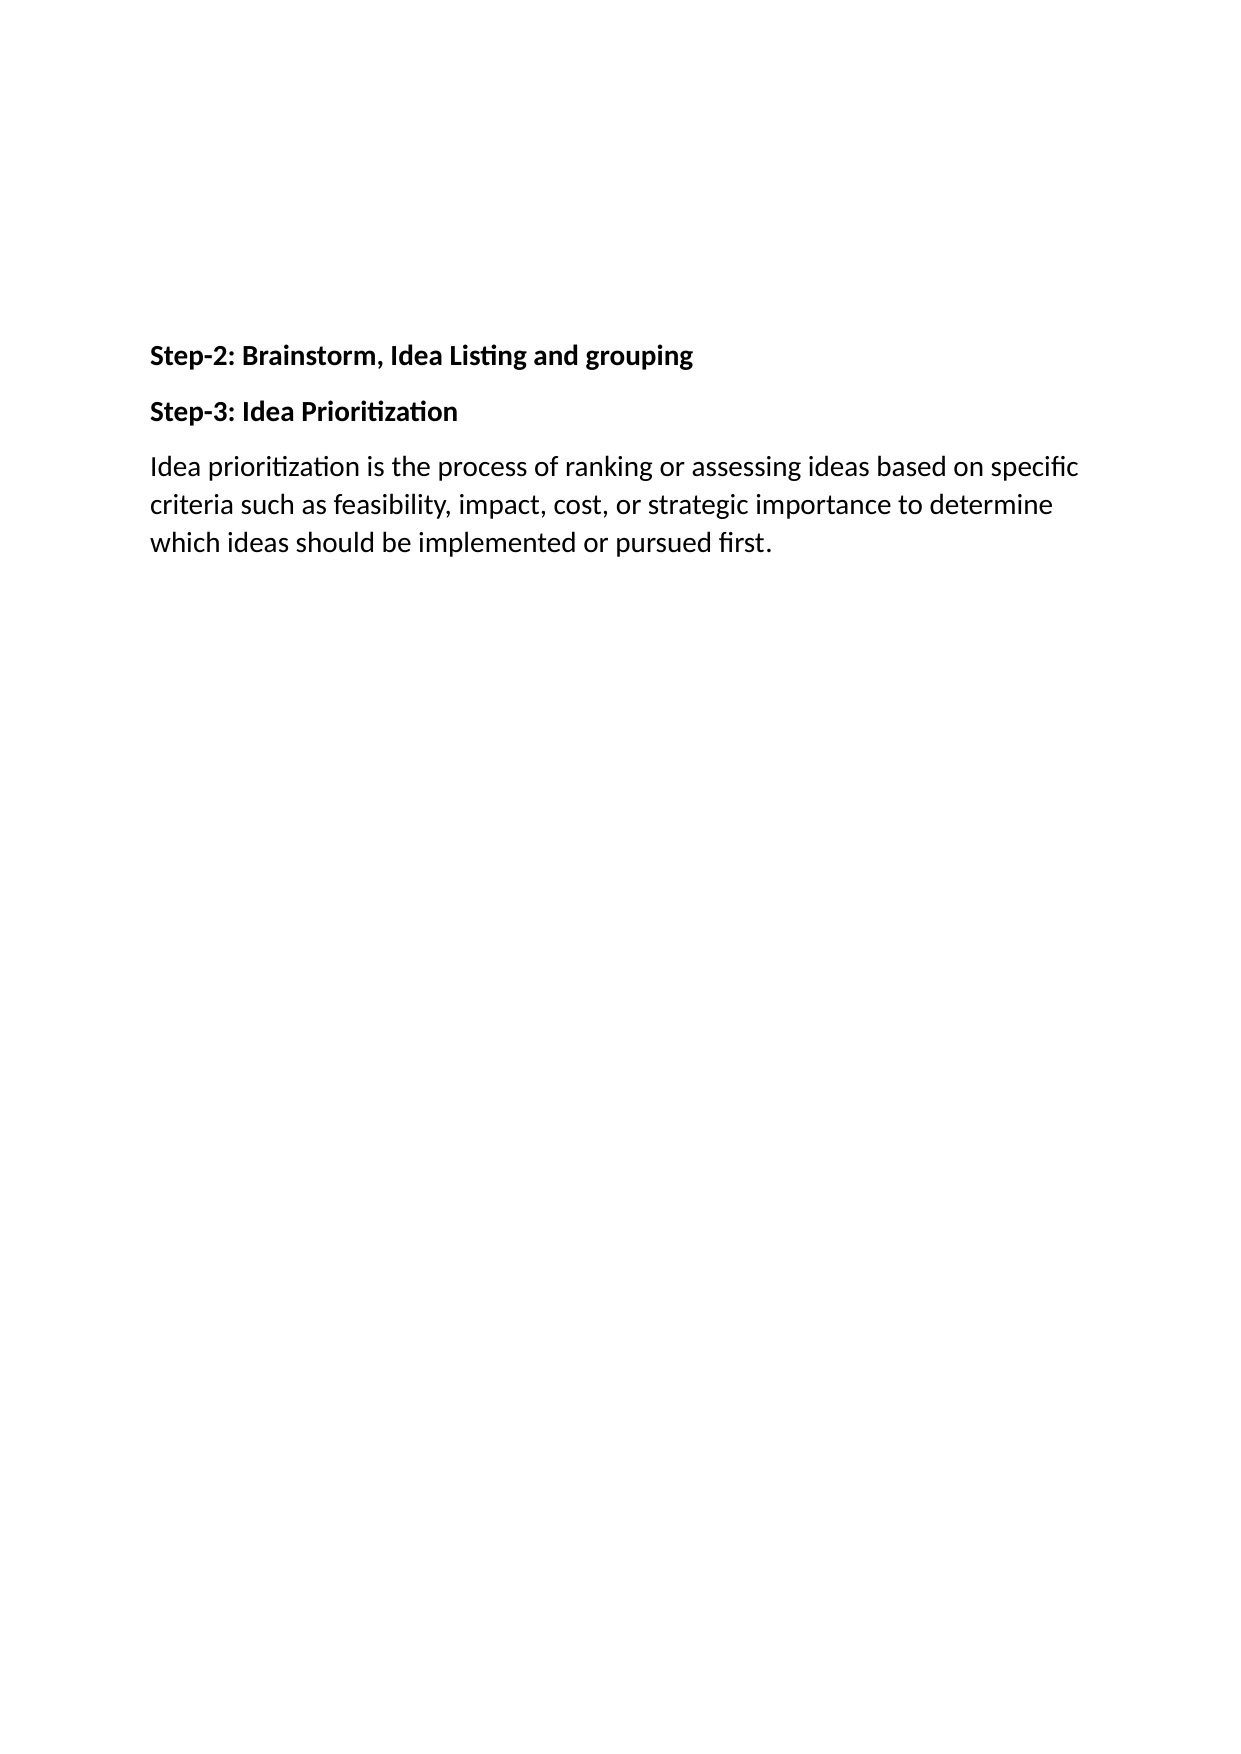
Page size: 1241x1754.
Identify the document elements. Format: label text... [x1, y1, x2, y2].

text Step-3: Idea Prioritization [150, 393, 1090, 428]
text Idea prioritization is the process of ranking or assessing ideas based on specific criteria such as feasibility, impact, cost, or strategic importance to determine which ideas should be implemented or pursued first. [150, 448, 1090, 560]
text Step-2: Brainstorm, Idea Listing and grouping [150, 337, 1090, 373]
